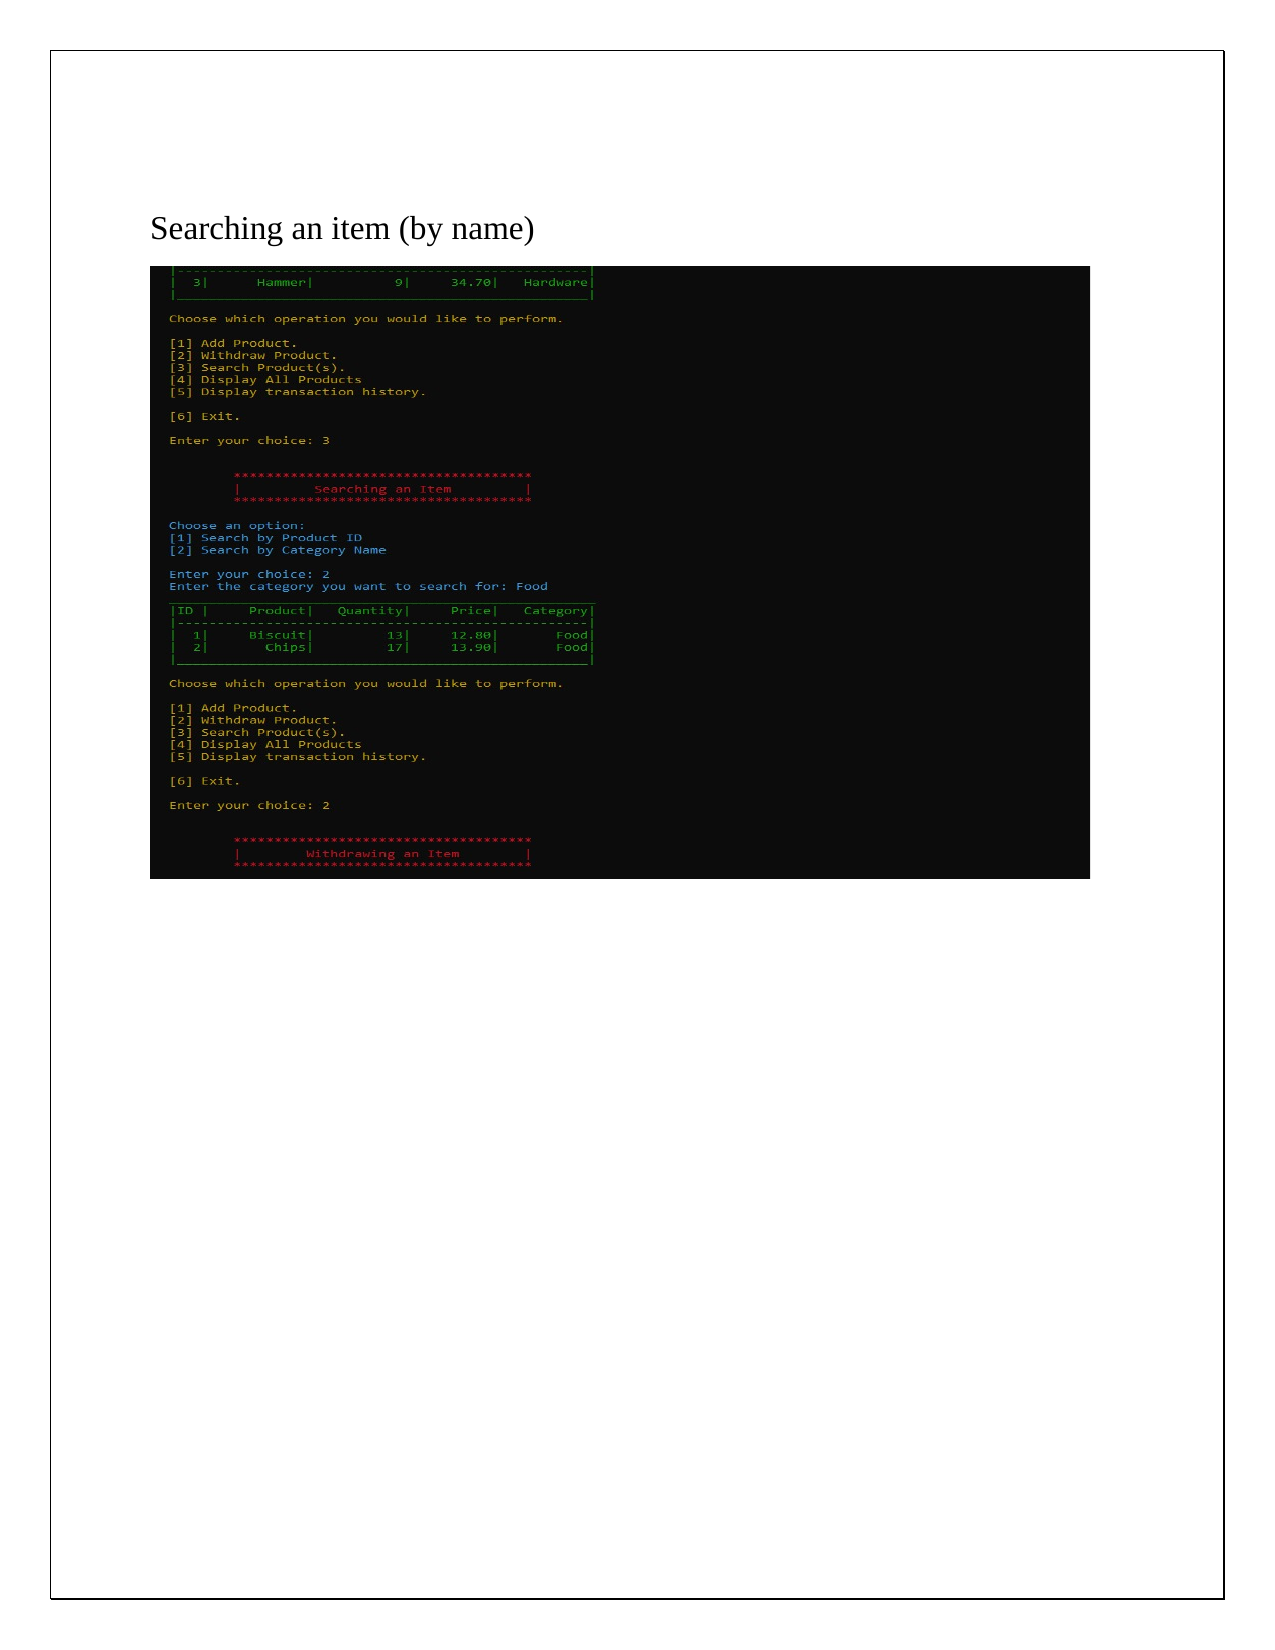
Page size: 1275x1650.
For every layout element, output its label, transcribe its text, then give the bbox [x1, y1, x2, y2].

picture [150, 266, 1091, 879]
text Searching an item (by name) [150, 208, 1124, 246]
